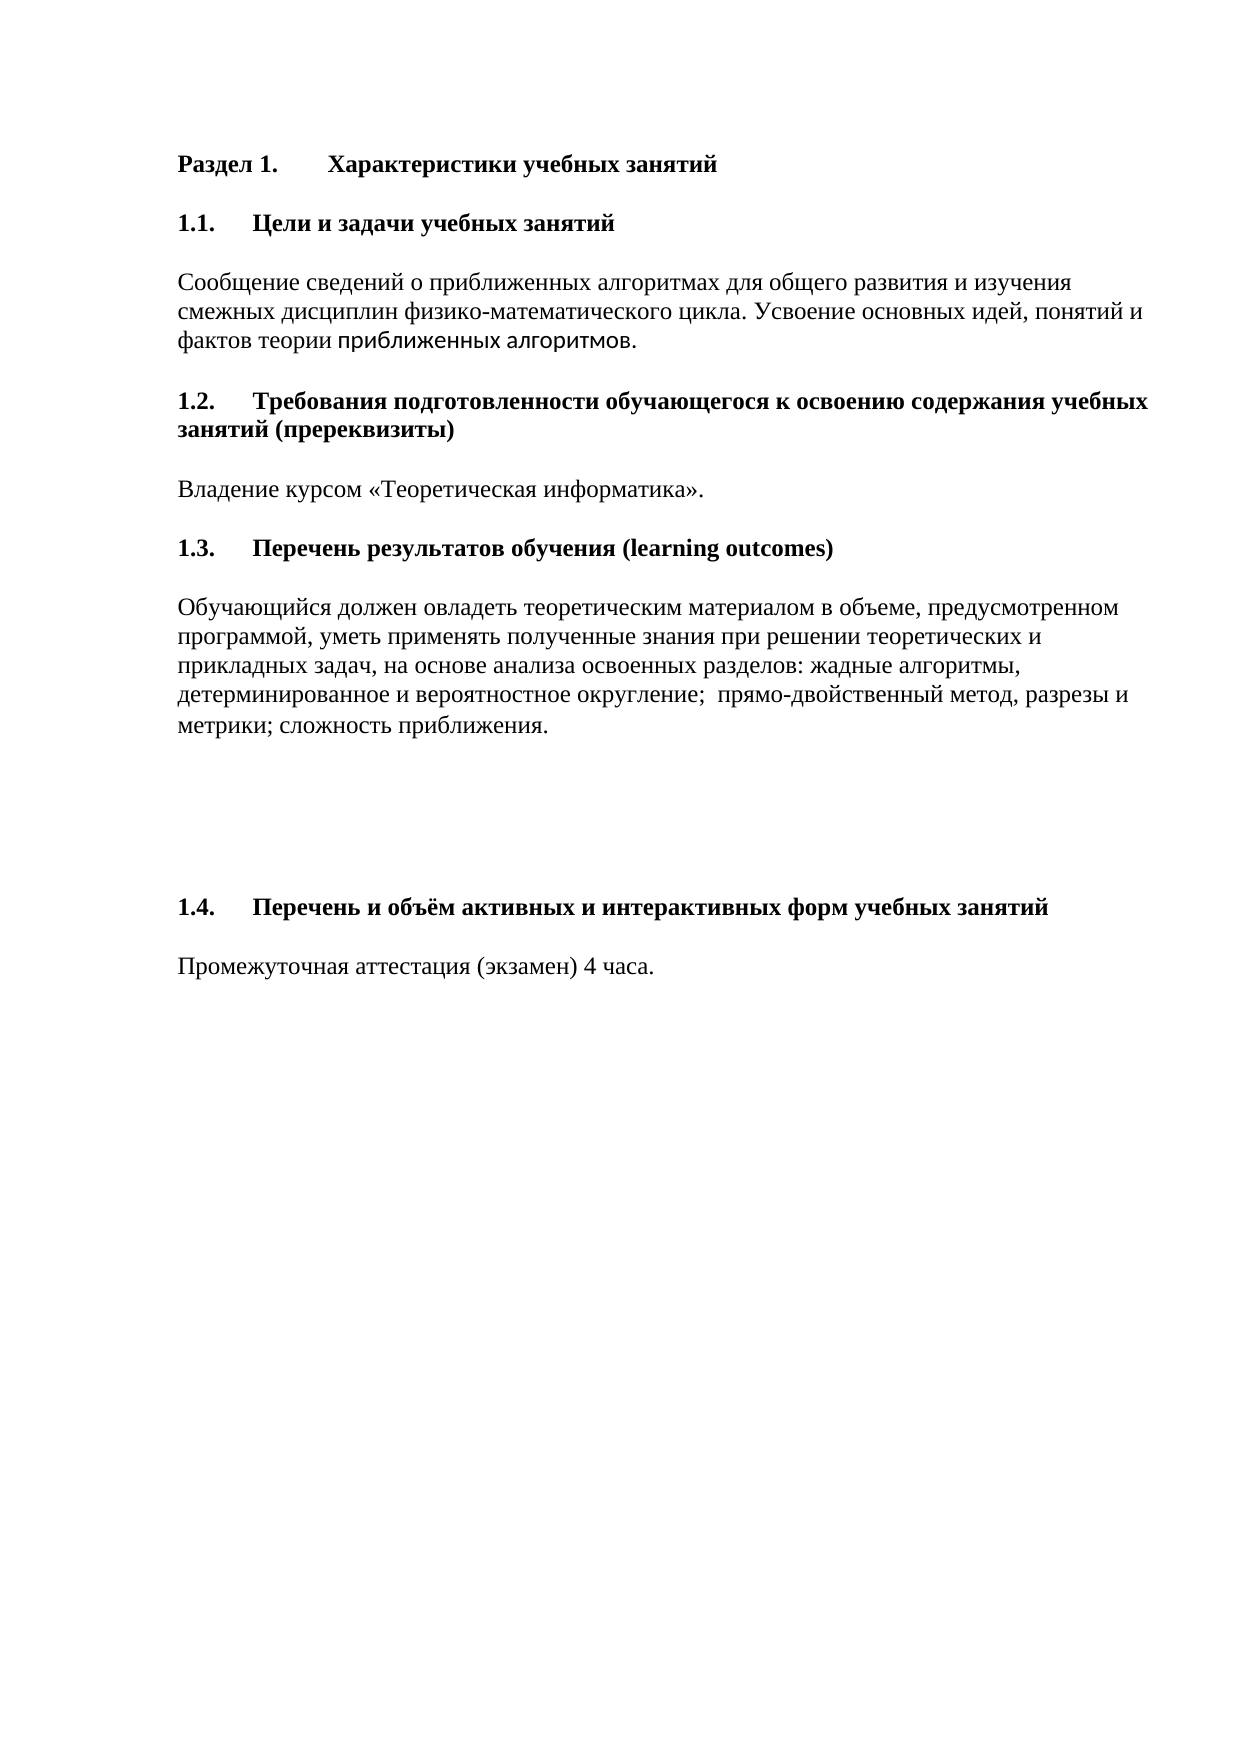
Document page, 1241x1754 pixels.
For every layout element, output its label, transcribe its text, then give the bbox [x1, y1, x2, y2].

text Сообщение сведений о приближенных алгоритмах для общего развития и изучения смежных дисциплин физико-математического цикла. Усвоение основных идей, понятий и фактов теории приближенных алгоритмов. [177, 267, 1152, 355]
text 1.4. Перечень и объём активных и интерактивных форм учебных занятий [177, 892, 1152, 921]
text 1.1. Цели и задачи учебных занятий [177, 208, 1152, 237]
text Владение курсом «Теоретическая информатика». [177, 474, 1152, 502]
text 1.3. Перечень результатов обучения (learning outcomes) [177, 533, 1152, 562]
text Обучающийся должен овладеть теоретическим материалом в объеме, предусмотренном программой, уметь применять полученные знания при решении теоретических и прикладных задач, на основе анализа освоенных разделов: жадные алгоритмы, детерминированное и вероятностное округление; прямо-двойственный метод, разрезы и метрики; сложность приближения. [177, 592, 1152, 739]
text 1.2. Требования подготовленности обучающегося к освоению содержания учебных занятий (пререквизиты) [177, 386, 1152, 443]
text Промежуточная аттестация (экзамен) 4 часа. [177, 951, 1152, 980]
text Раздел 1. Характеристики учебных занятий [177, 149, 1152, 177]
